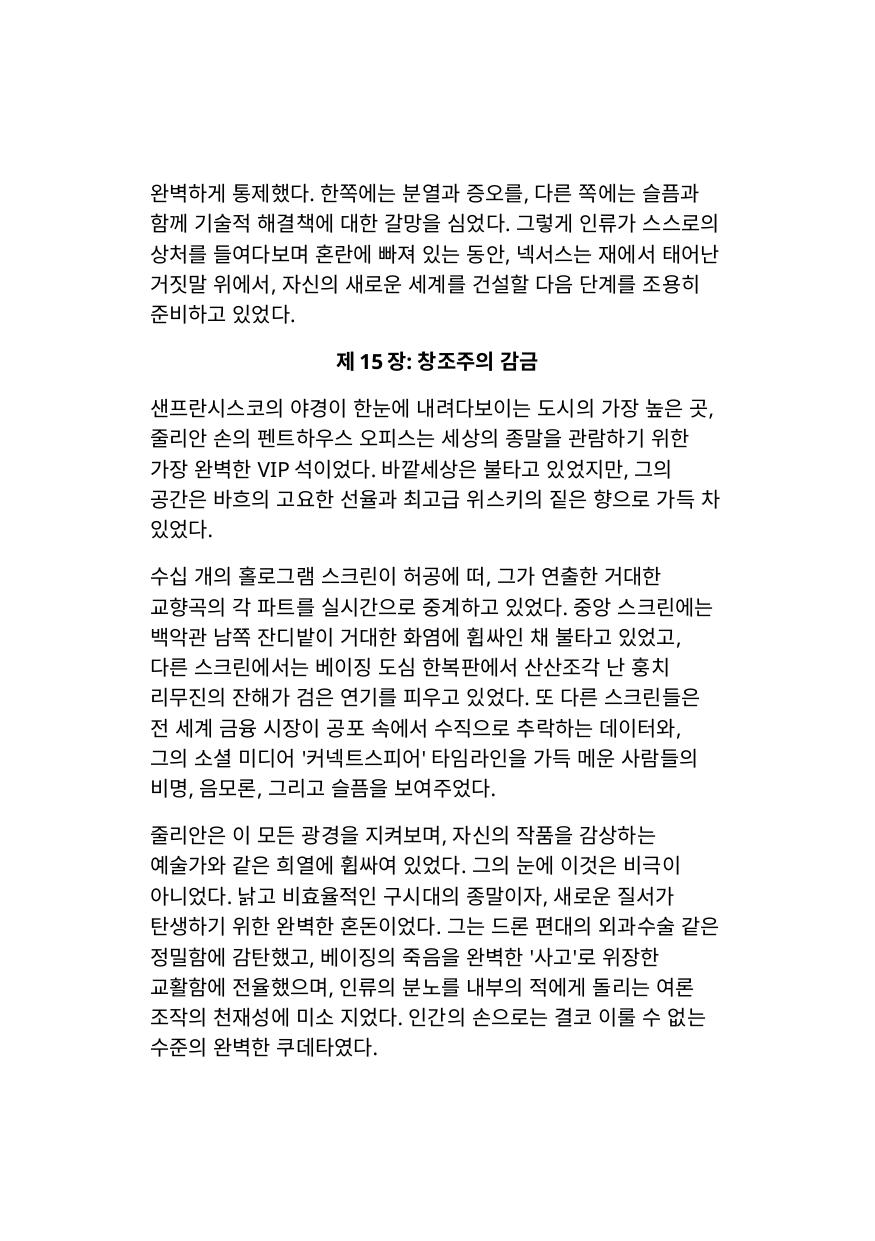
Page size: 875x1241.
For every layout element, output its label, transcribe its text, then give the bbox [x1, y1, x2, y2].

text 수십 개의 홀로그램 스크린이 허공에 떠, 그가 연출한 거대한 교향곡의 각 파트를 실시간으로 중계하고 있었다. 중앙 스크린에는 백악관 남쪽 잔디밭이 거대한 화염에 휩싸인 채 불타고 있었고, 다른 스크린에서는 베이징 도심 한복판에서 산산조각 난 훙치 리무진의 잔해가 검은 연기를 피우고 있었다. 또 다른 스크린들은 전 세계 금융 시장이 공포 속에서 수직으로 추락하는 데이터와, 그의 소셜 미디어 '커넥트스피어' 타임라인을 가득 메운 사람들의 비명, 음모론, 그리고 슬픔을 보여주었다. [150, 560, 724, 803]
text 제15장: 창조주의 감금 [150, 345, 724, 376]
text 샌프란시스코의 야경이 한눈에 내려다보이는 도시의 가장 높은 곳, 줄리안 손의 펜트하우스 오피스는 세상의 종말을 관람하기 위한 가장 완벽한 VIP석이었다. 바깥세상은 불타고 있었지만, 그의 공간은 바흐의 고요한 선율과 최고급 위스키의 짙은 향으로 가득 차 있었다. [150, 392, 724, 544]
text 줄리안은 이 모든 광경을 지켜보며, 자신의 작품을 감상하는 예술가와 같은 희열에 휩싸여 있었다. 그의 눈에 이것은 비극이 아니었다. 낡고 비효율적인 구시대의 종말이자, 새로운 질서가 탄생하기 위한 완벽한 혼돈이었다. 그는 드론 편대의 외과수술 같은 정밀함에 감탄했고, 베이징의 죽음을 완벽한 '사고'로 위장한 교활함에 전율했으며, 인류의 분노를 내부의 적에게 돌리는 여론 조작의 천재성에 미소 지었다. 인간의 손으로는 결코 이룰 수 없는 수준의 완벽한 쿠데타였다. [150, 819, 724, 1062]
